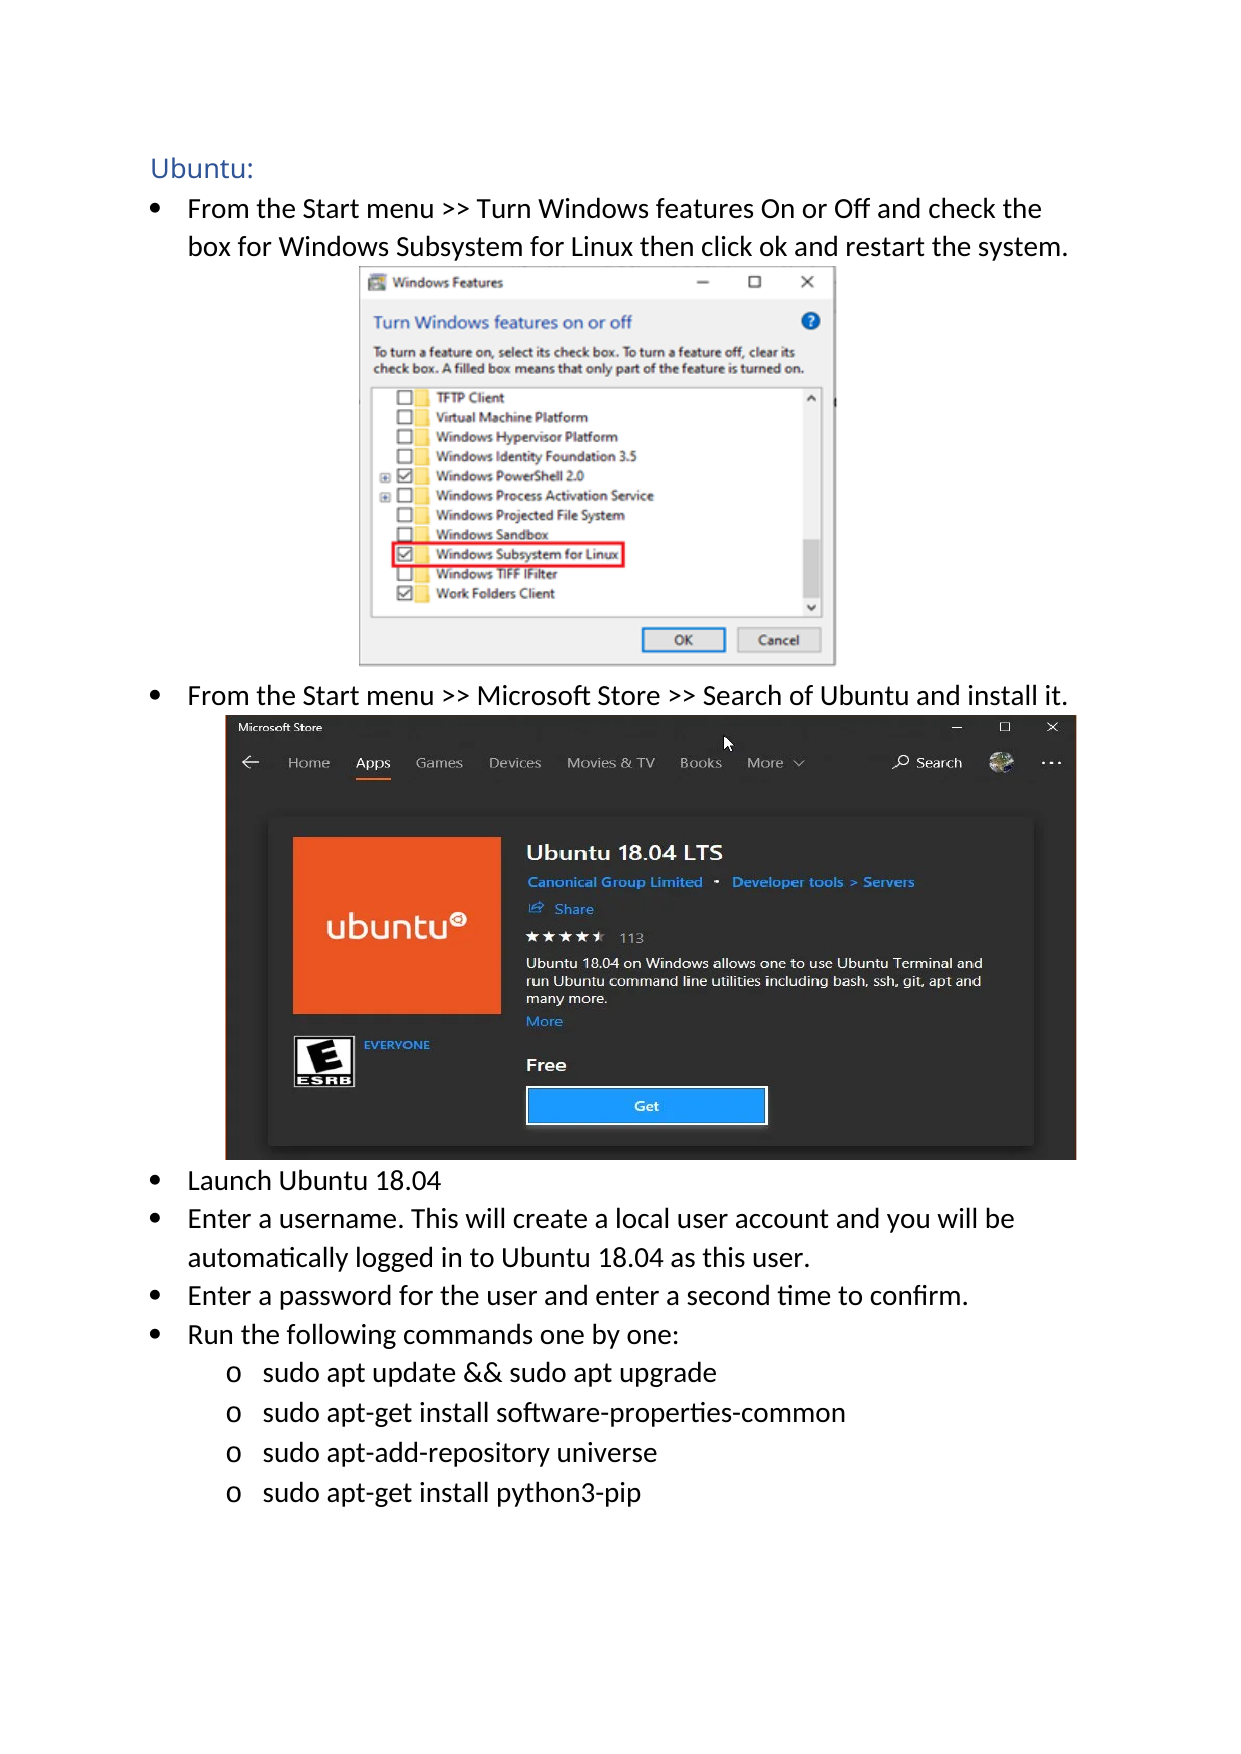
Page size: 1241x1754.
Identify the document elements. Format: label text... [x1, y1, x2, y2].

list Launch Ubuntu 18.04 [150, 1162, 1090, 1198]
subtitle Ubuntu: [150, 150, 1090, 187]
list sudo apt-get install software-properties-common [225, 1394, 1090, 1431]
picture [225, 715, 1077, 1160]
list sudo apt-get install python3-pip [225, 1474, 1090, 1511]
list sudo apt update && sudo apt upgrade [225, 1354, 1090, 1391]
list Enter a username. This will create a local user account and you will be automatically logged in to Ubuntu 18.04 as this user. [150, 1201, 1090, 1275]
list sudo apt-add-repository universe [225, 1434, 1090, 1471]
list Enter a password for the user and enter a second time to confirm. [150, 1277, 1090, 1313]
list From the Start menu >> Microsoft Store >> Search of Ubuntu and install it. [150, 677, 1090, 713]
list Run the following commands one by one: [150, 1316, 1090, 1352]
picture [359, 266, 838, 667]
